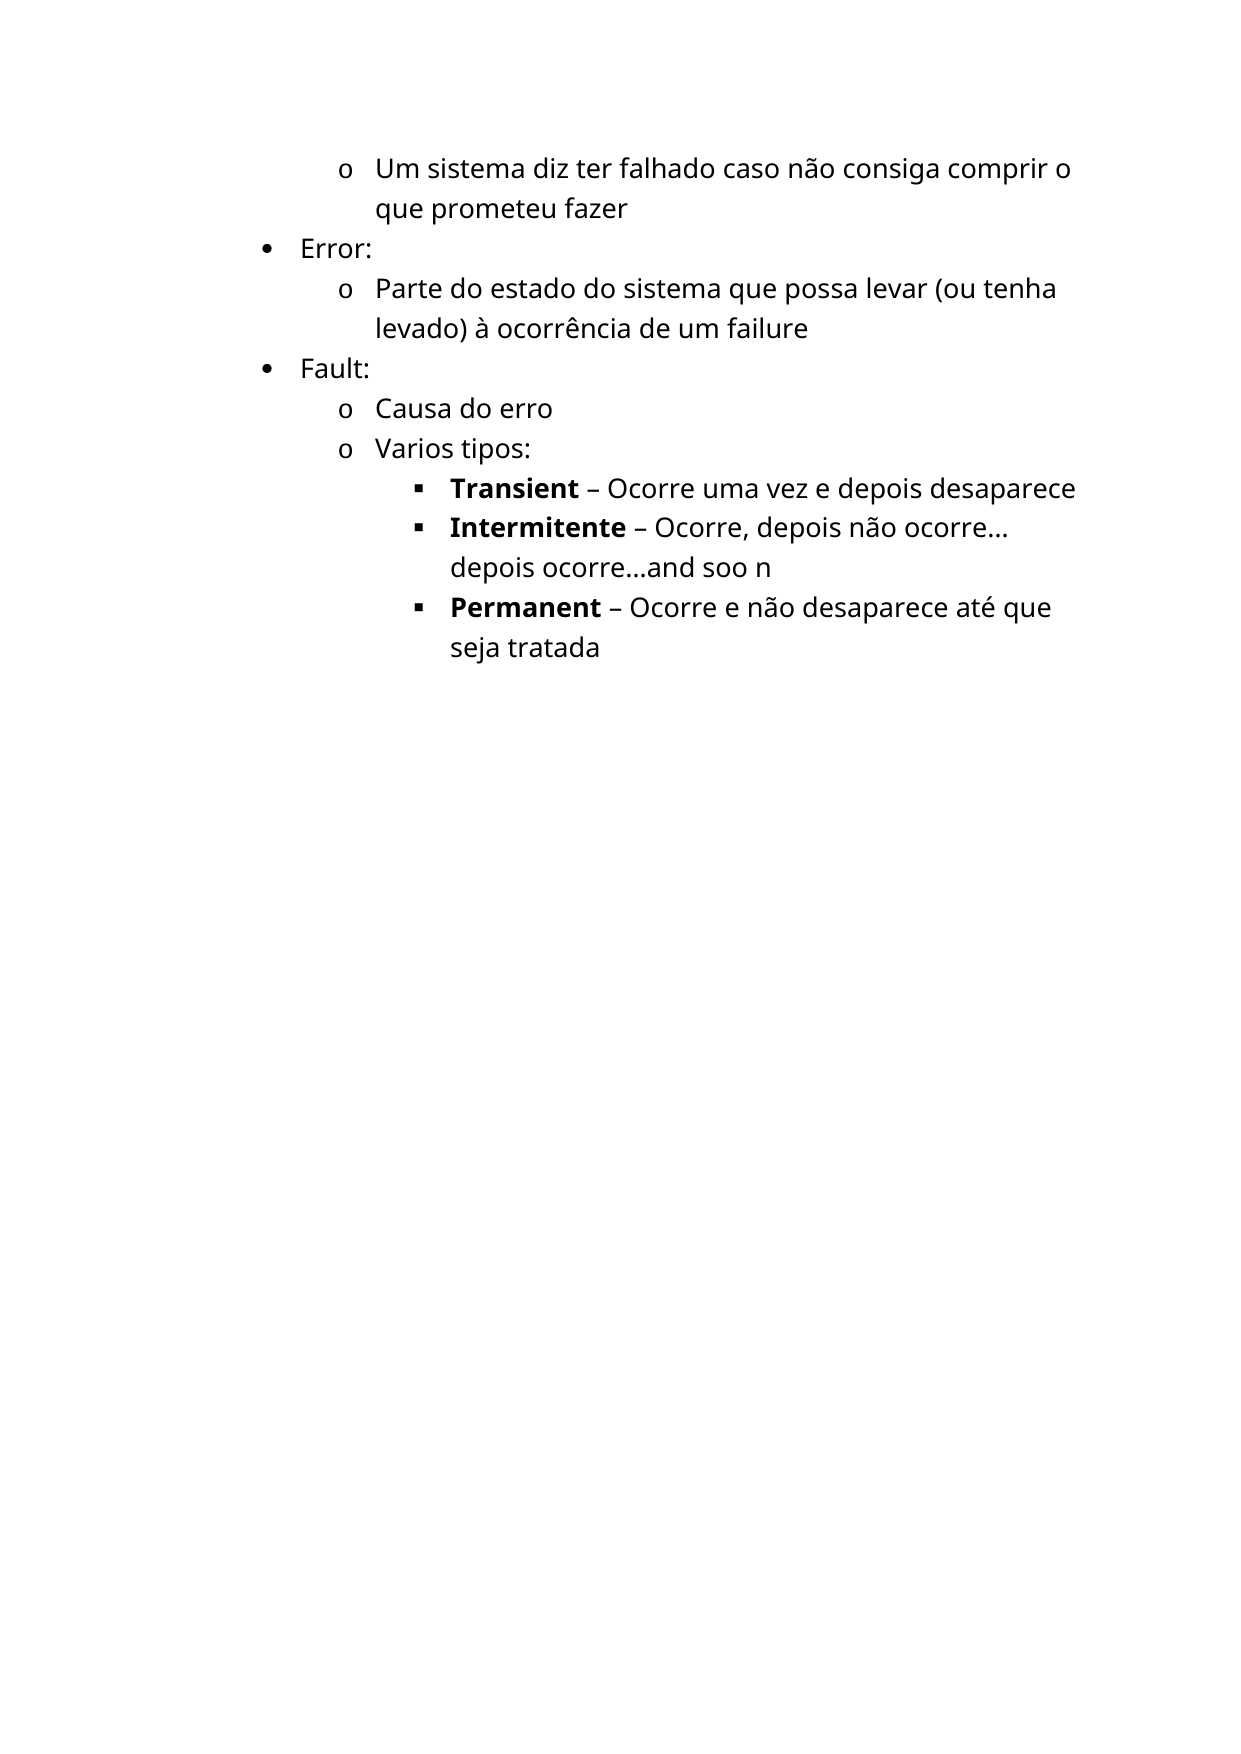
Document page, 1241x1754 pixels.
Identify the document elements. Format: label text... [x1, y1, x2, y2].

list Varios tipos: [337, 429, 1090, 466]
list Fault: [262, 349, 1090, 386]
list Parte do estado do sistema que possa levar (ou tenha levado) à ocorrência de um failure [337, 269, 1090, 346]
list Error: [262, 230, 1090, 267]
list Um sistema diz ter falhado caso não consiga comprir o que prometeu fazer [337, 150, 1090, 227]
list Causa do erro [337, 389, 1090, 426]
list Intermitente – Ocorre, depois não ocorre…depois ocorre…and soo n [412, 509, 1090, 586]
list Transient – Ocorre uma vez e depois desaparece [412, 469, 1090, 506]
list Permanent – Ocorre e não desaparece até que seja tratada [412, 588, 1090, 665]
